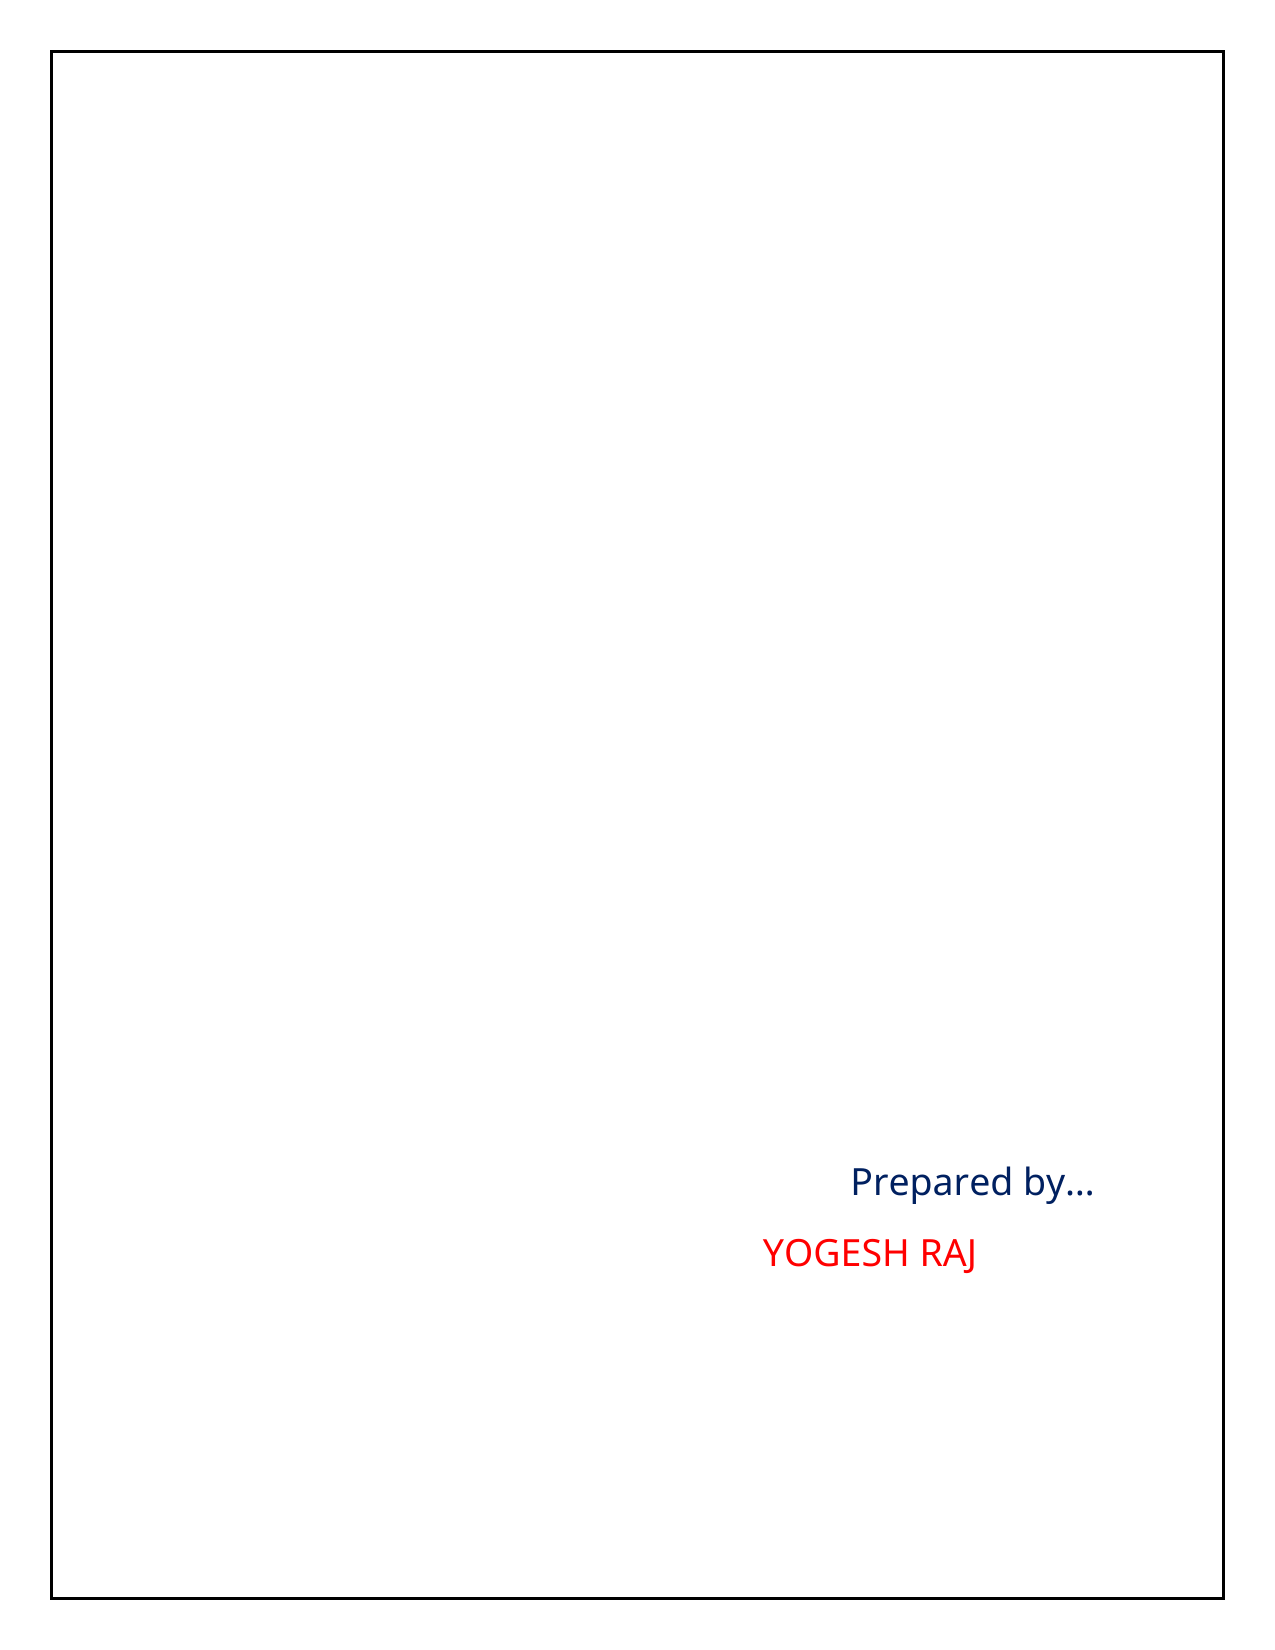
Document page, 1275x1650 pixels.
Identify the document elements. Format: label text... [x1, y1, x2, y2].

text Prepared by… [150, 1155, 1125, 1206]
text YOGESH RAJ [150, 1227, 1125, 1278]
